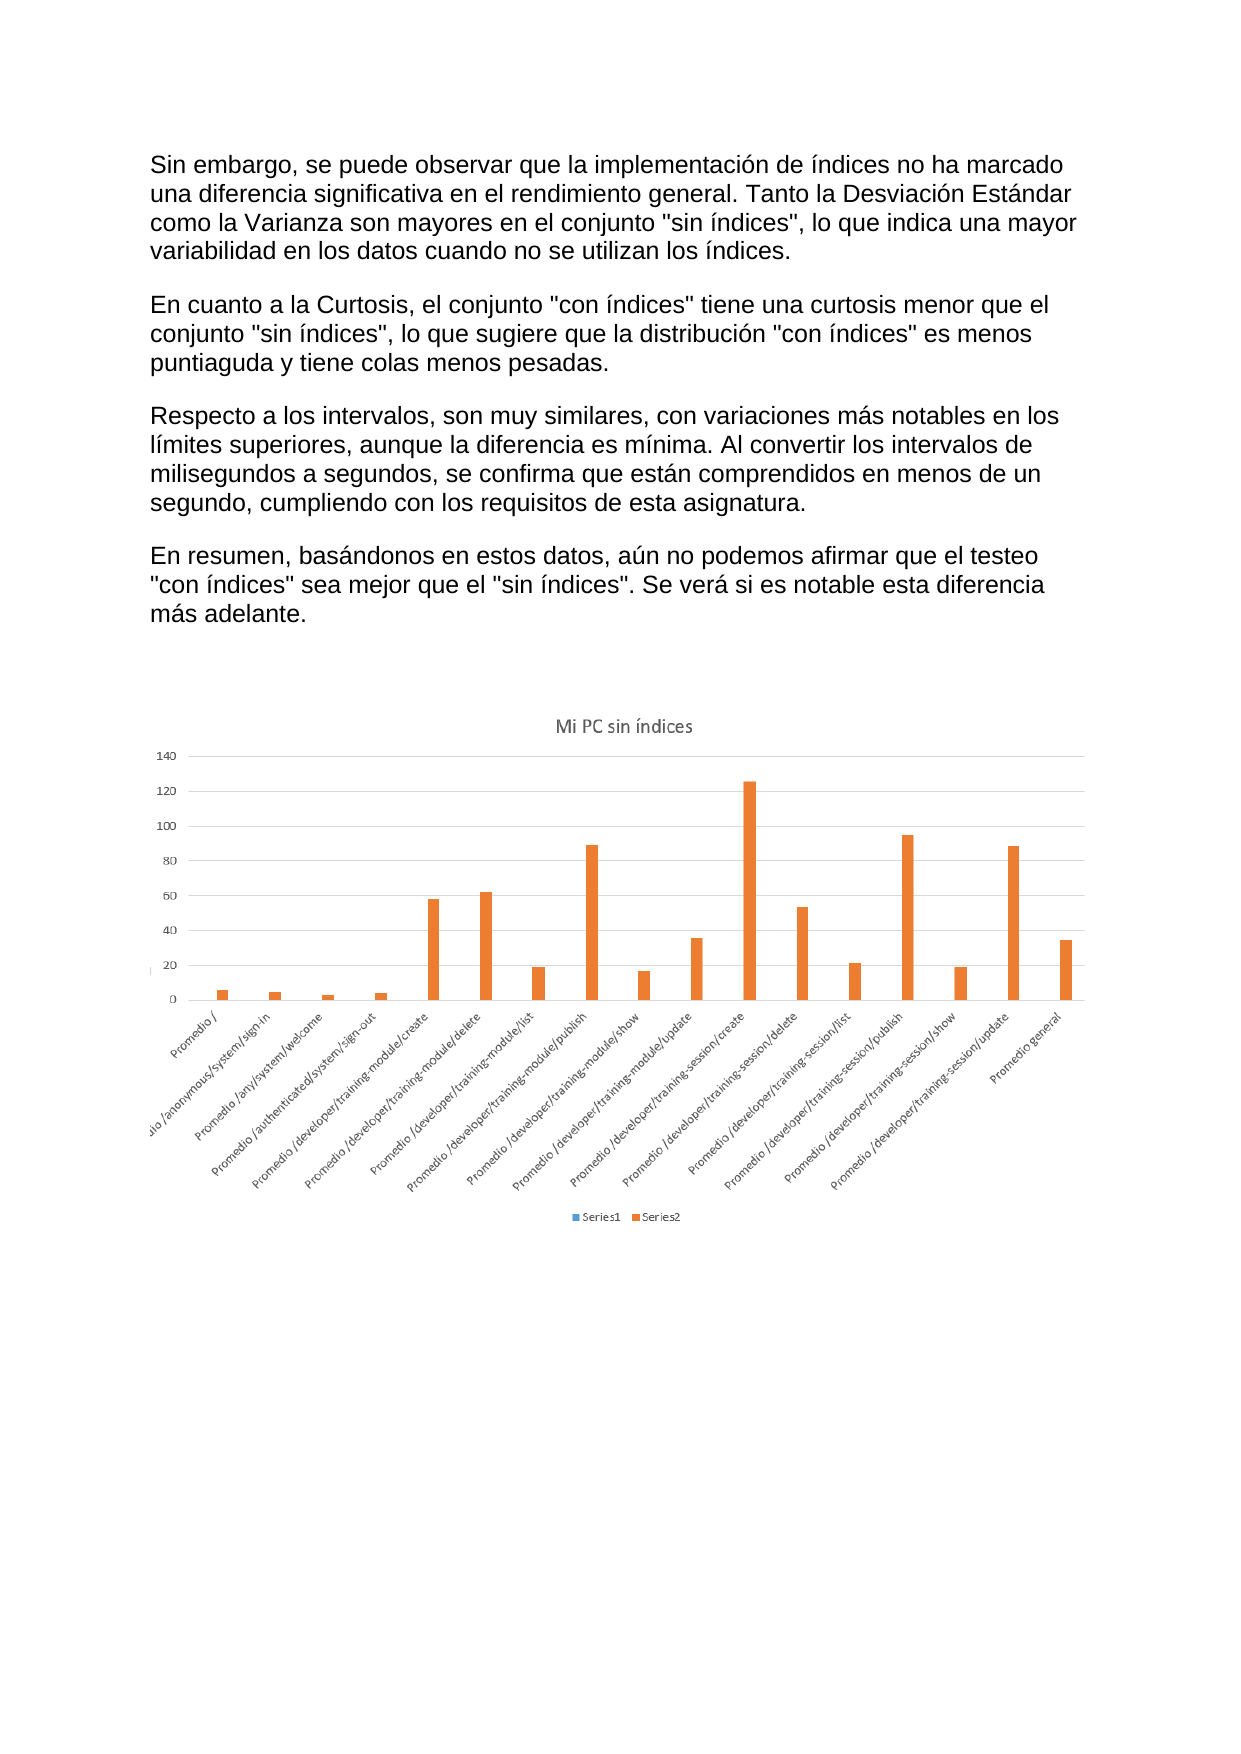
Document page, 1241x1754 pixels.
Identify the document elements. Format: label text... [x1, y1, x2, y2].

text Sin embargo, se puede observar que la implementación de índices no ha marcado una diferencia significativa en el rendimiento general. Tanto la Desviación Estándar como la Varianza son mayores en el conjunto "sin índices", lo que indica una mayor variabilidad en los datos cuando no se utilizan los índices. [150, 150, 1090, 265]
text Respecto a los intervalos, son muy similares, con variaciones más notables en los límites superiores, aunque la diferencia es mínima. Al convertir los intervalos de milisegundos a segundos, se confirma que están comprendidos en menos de un segundo, cumpliendo con los requisitos de esta asignatura. [150, 401, 1090, 516]
text En cuanto a la Curtosis, el conjunto "con índices" tiene una curtosis menor que el conjunto "sin índices", lo que sugiere que la distribución "con índices" es menos puntiaguda y tiene colas menos pesadas. [150, 290, 1090, 376]
picture [150, 706, 1091, 1230]
text En resumen, basándonos en estos datos, aún no podemos afirmar que el testeo "con índices" sea mejor que el "sin índices". Se verá si es notable esta diferencia más adelante. [307, 541, 1090, 627]
